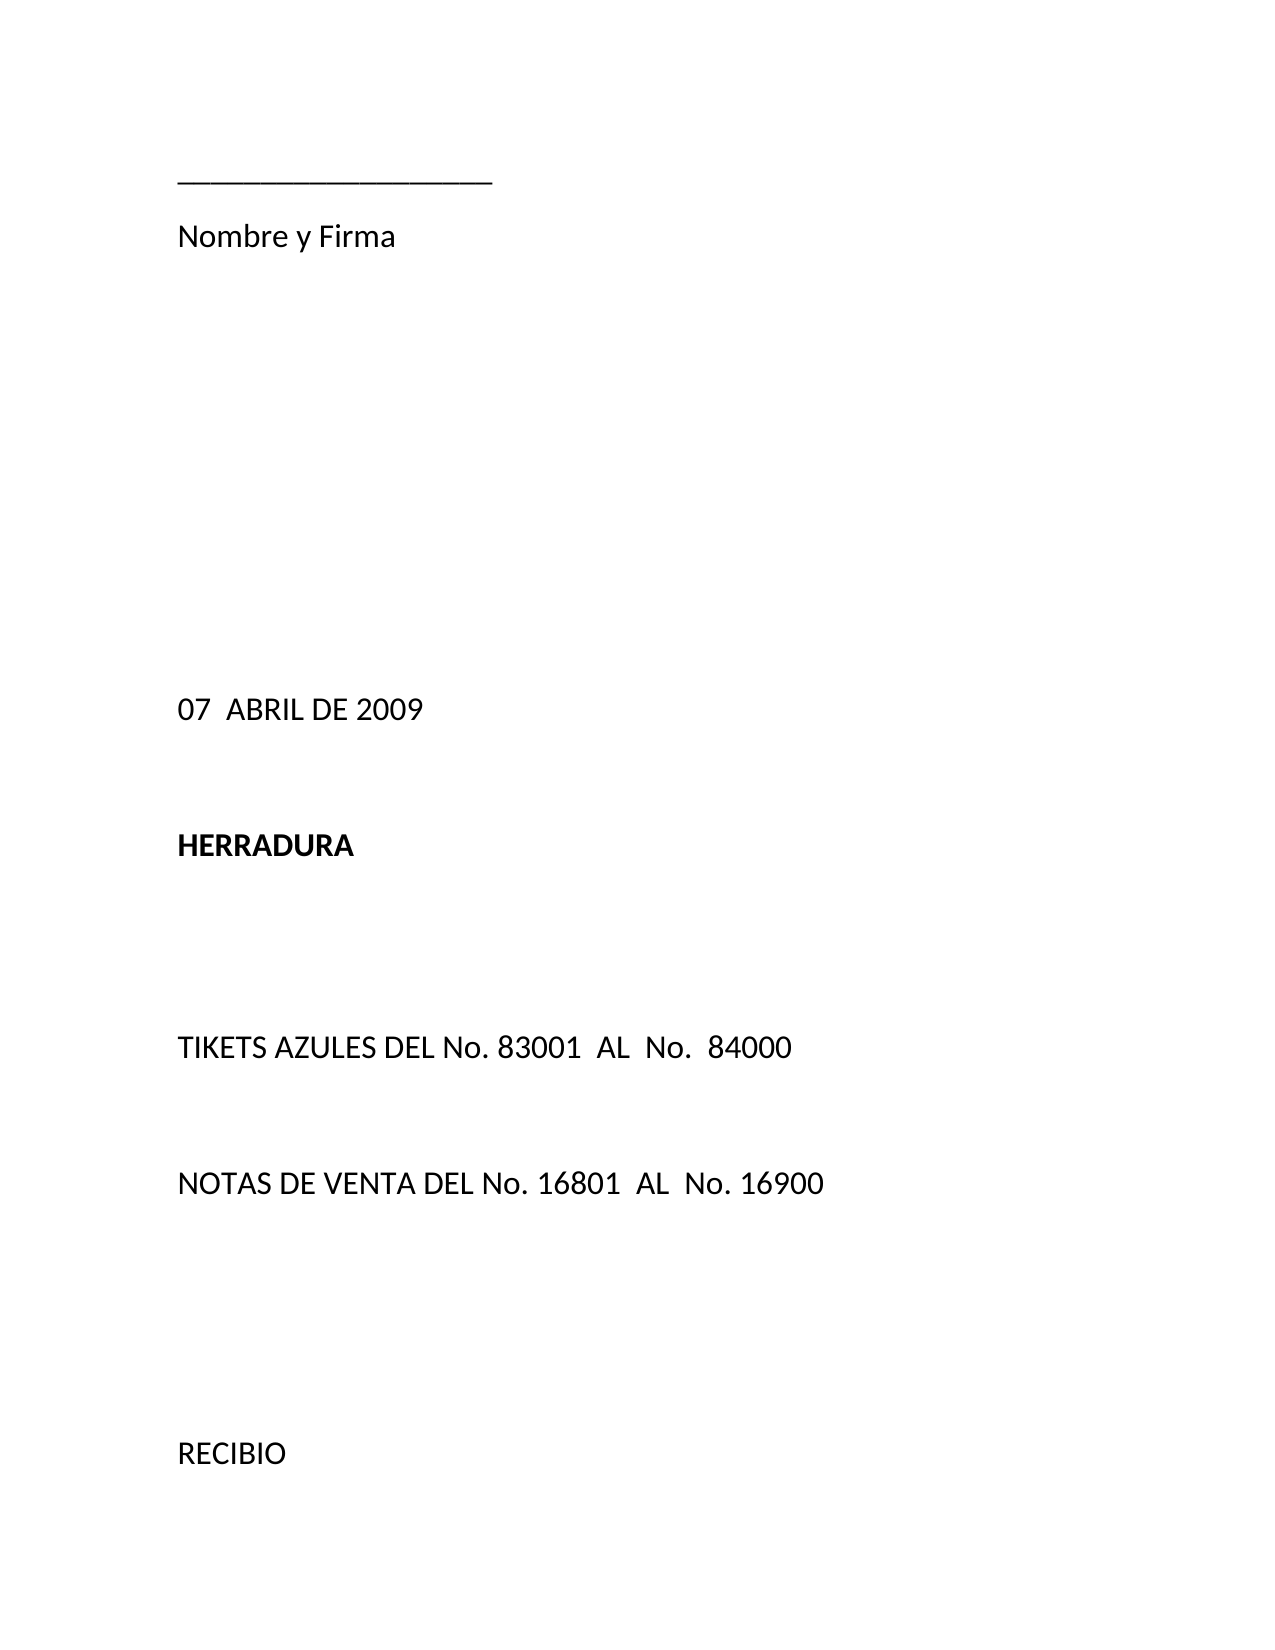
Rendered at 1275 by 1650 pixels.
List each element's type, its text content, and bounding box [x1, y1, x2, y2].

text HERRADURA [177, 824, 1098, 864]
text Nombre y Firma [177, 215, 1098, 256]
text NOTAS DE VENTA DEL No. 16801 AL No. 16900 [177, 1162, 1098, 1202]
text RECIBIO [177, 1432, 1098, 1473]
text ___________________ [177, 148, 1098, 188]
text TIKETS AZULES DEL No. 83001 AL No. 84000 [177, 1026, 1098, 1067]
text 07 ABRIL DE 2009 [177, 688, 1098, 729]
